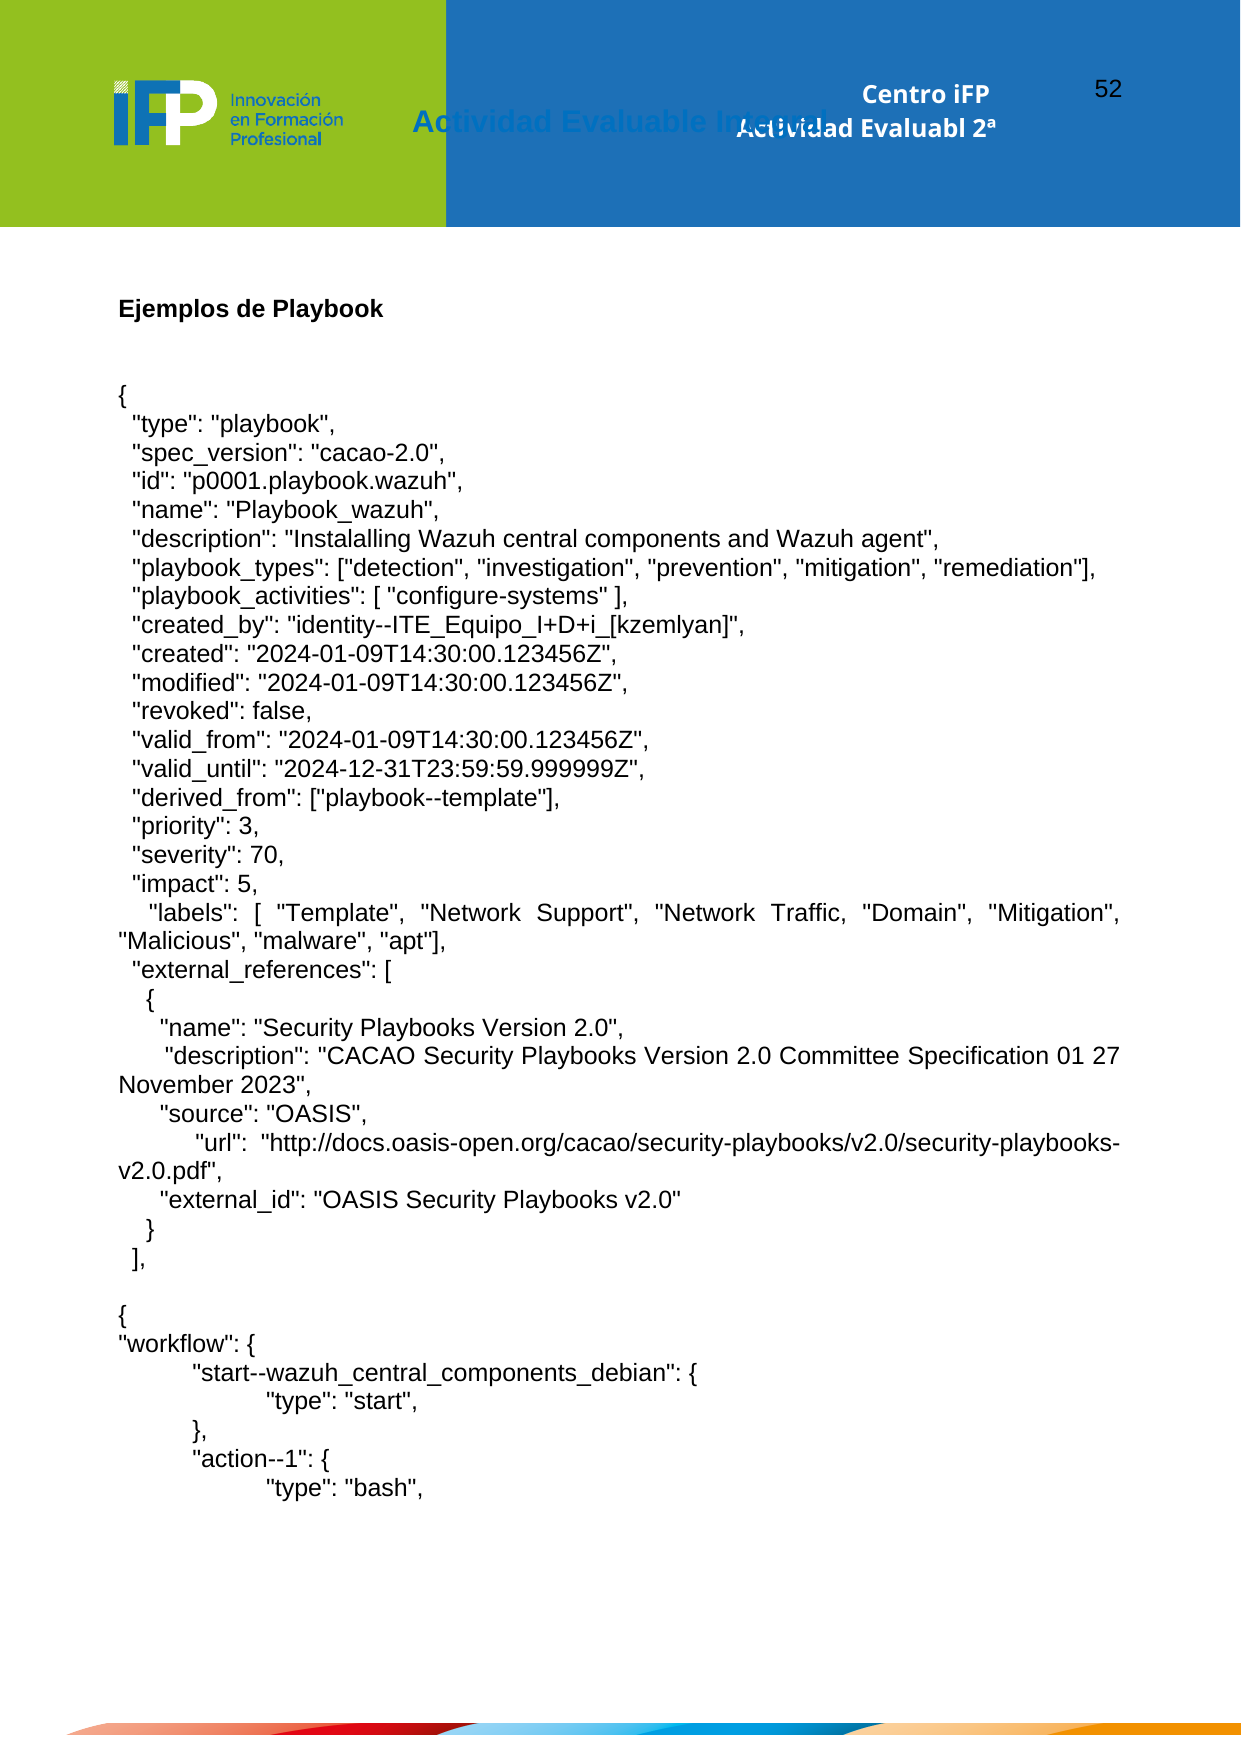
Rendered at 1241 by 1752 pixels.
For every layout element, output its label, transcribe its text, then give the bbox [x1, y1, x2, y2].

text "type": "start", [118, 1386, 1122, 1415]
text "external_references": [ [118, 955, 1122, 984]
text "playbook_activities": [ "configure-systems" ], [118, 581, 1122, 610]
text "type": "bash", [118, 1472, 1122, 1501]
text "impact": 5, [118, 869, 1122, 897]
text "start--wazuh_central_components_debian": { [118, 1357, 1122, 1386]
text "name": "Security Playbooks Version 2.0", [118, 1012, 1122, 1041]
text "spec_version": "cacao-2.0", [118, 437, 1122, 466]
text Ejemplos de Playbook [118, 294, 1122, 322]
text "derived_from": ["playbook--template"], [118, 782, 1122, 811]
text "labels": [ "Template", "Network Support", "Network Traffic, "Domain", "Mitigation", "Malicious", "malware", "apt"], [118, 897, 1122, 955]
text "url": "http://docs.oasis-open.org/cacao/security-playbooks/v2.0/security-playbooks-v2.0.pdf", [118, 1127, 1122, 1185]
text "type": "playbook", [118, 409, 1122, 437]
text "severity": 70, [118, 840, 1122, 869]
picture [101, 66, 353, 151]
text "external_id": "OASIS Security Playbooks v2.0" [118, 1185, 1122, 1214]
text "name": "Playbook_wazuh", [118, 495, 1122, 524]
text "revoked": false, [118, 696, 1122, 725]
text "workflow": { [118, 1329, 1122, 1357]
picture [0, 1723, 669, 1735]
text { [118, 1300, 1122, 1329]
text "valid_from": "2024-01-09T14:30:00.123456Z", [118, 725, 1122, 754]
text "valid_until": "2024-12-31T23:59:59.999999Z", [118, 754, 1122, 782]
text "description": "CACAO Security Playbooks Version 2.0 Committee Specification 01 27 November 2023", [118, 1041, 1122, 1099]
text "action--1": { [118, 1444, 1122, 1472]
text "playbook_types": ["detection", "investigation", "prevention", "mitigation", "remediation"], [118, 552, 1122, 581]
text { [118, 984, 1122, 1012]
text "priority": 3, [118, 811, 1122, 840]
text "modified": "2024-01-09T14:30:00.123456Z", [118, 667, 1122, 696]
text } [118, 1214, 1122, 1242]
text "source": "OASIS", [118, 1099, 1122, 1127]
picture [847, 1723, 1241, 1735]
text }, [118, 1415, 1122, 1444]
text ], [118, 1242, 1122, 1271]
text "id": "p0001.playbook.wazuh", [118, 466, 1122, 495]
text "description": "Instalalling Wazuh central components and Wazuh agent", [118, 524, 1122, 552]
text "created_by": "identity--ITE_Equipo_I+D+i_[kzemlyan]", [118, 610, 1122, 639]
text { [118, 380, 1122, 409]
text "created": "2024-01-09T14:30:00.123456Z", [118, 639, 1122, 667]
